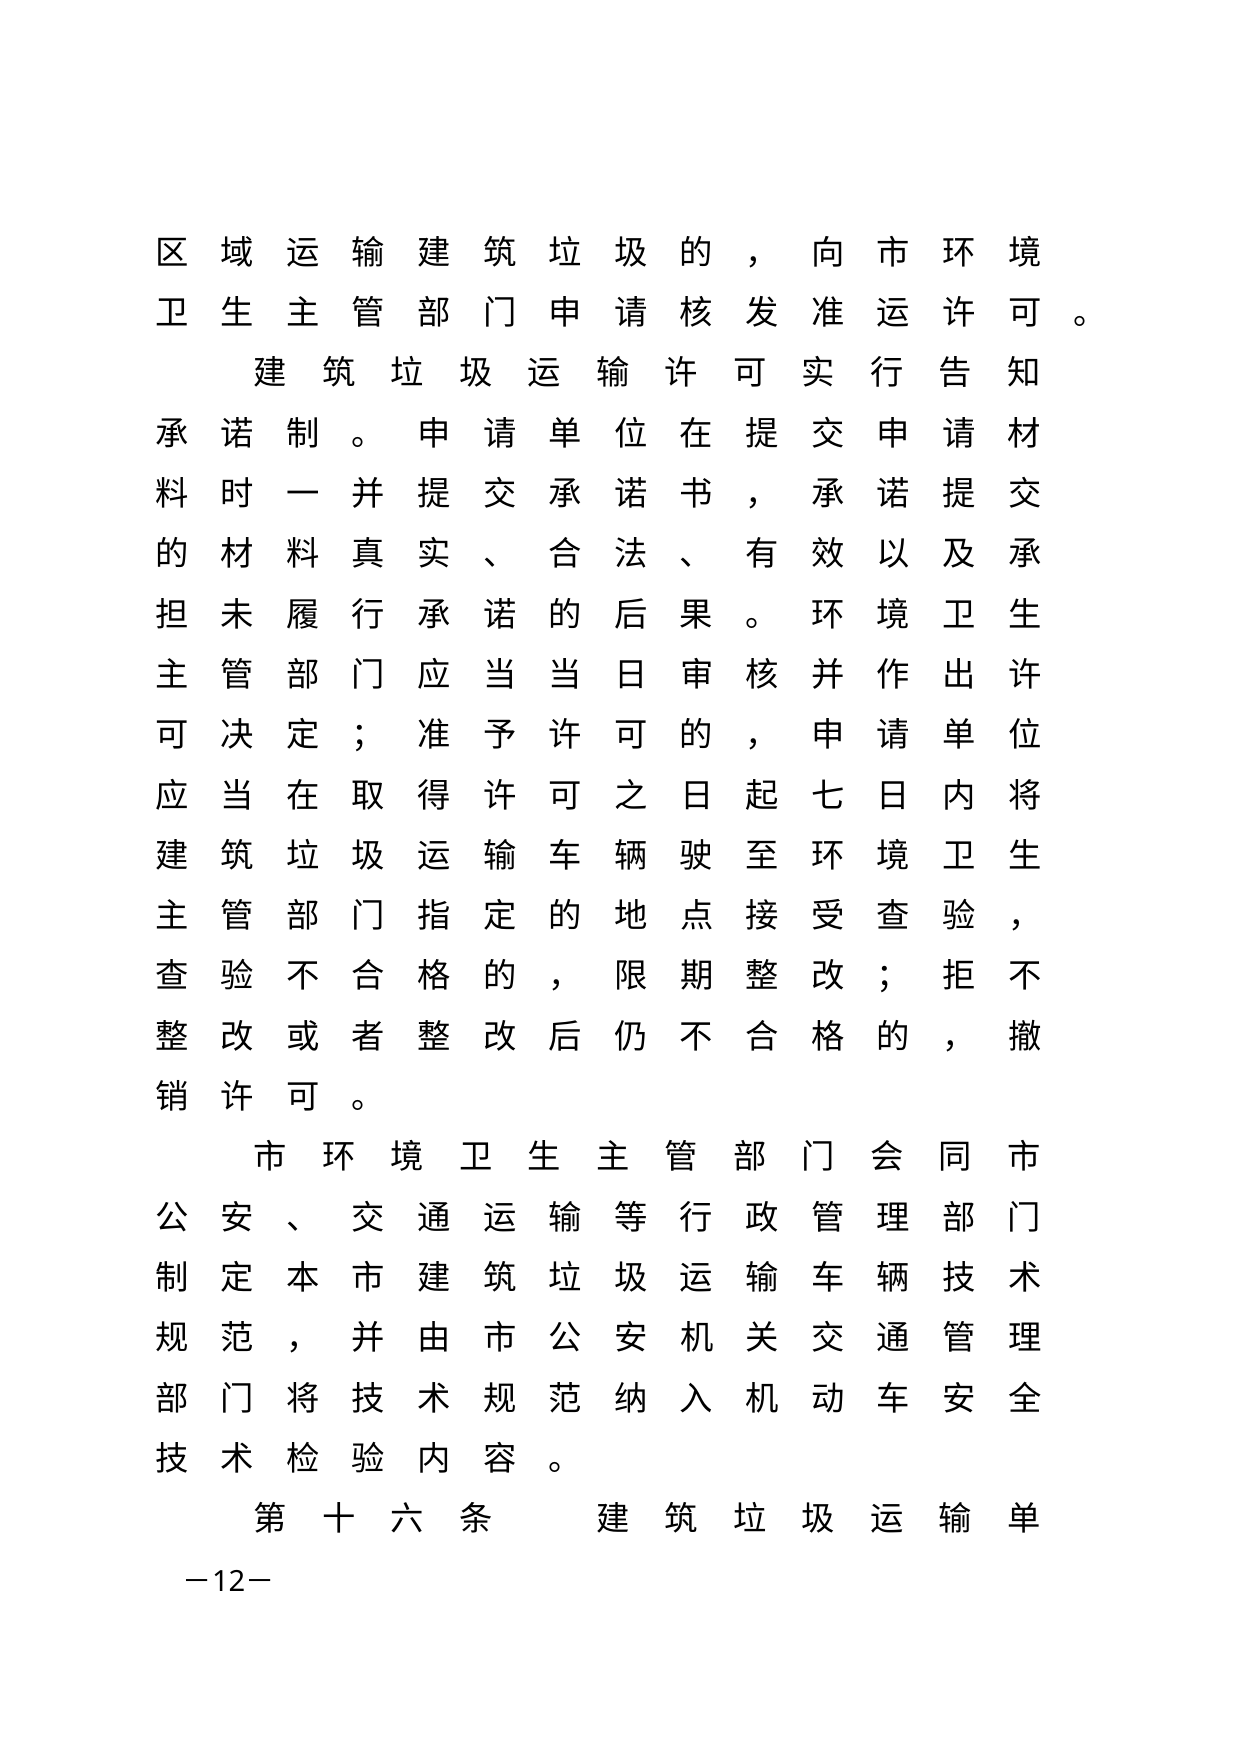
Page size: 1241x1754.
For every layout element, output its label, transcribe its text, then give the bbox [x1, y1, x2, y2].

text 建筑垃圾运输许可实行告知承诺制。申请单位在提交申请材料时一并提交承诺书，承诺提交的材料真实、合法、有效以及承担未履行承诺的后果。环境卫生主管部门应当当日审核并作出许可决定；准予许可的，申请单位应当在取得许可之日起七日内将建筑垃圾运输车辆驶至环境卫生主管部门指定的地点接受查验，查验不合格的，限期整改；拒不整改或者整改后仍不合格的，撤销许可。 [155, 340, 1073, 1124]
text 第十五条 建筑垃圾应当由取得建筑垃圾准运许可的单位承运。仅在本区（县）辖区内进行运输的，向区（县）环境卫生主管部门申请核发准运许可。需跨区域运输建筑垃圾的，向市环境卫生主管部门申请核发准运许可。 [155, 219, 1073, 340]
text 市环境卫生主管部门会同市公安、交通运输等行政管理部门制定本市建筑垃圾运输车辆技术规范，并由市公安机关交通管理部门将技术规范纳入机动车安全技术检验内容。 [155, 1124, 1073, 1486]
text 第十六条 建筑垃圾运输单位应当履行下列管理责任： [155, 1486, 1073, 1546]
